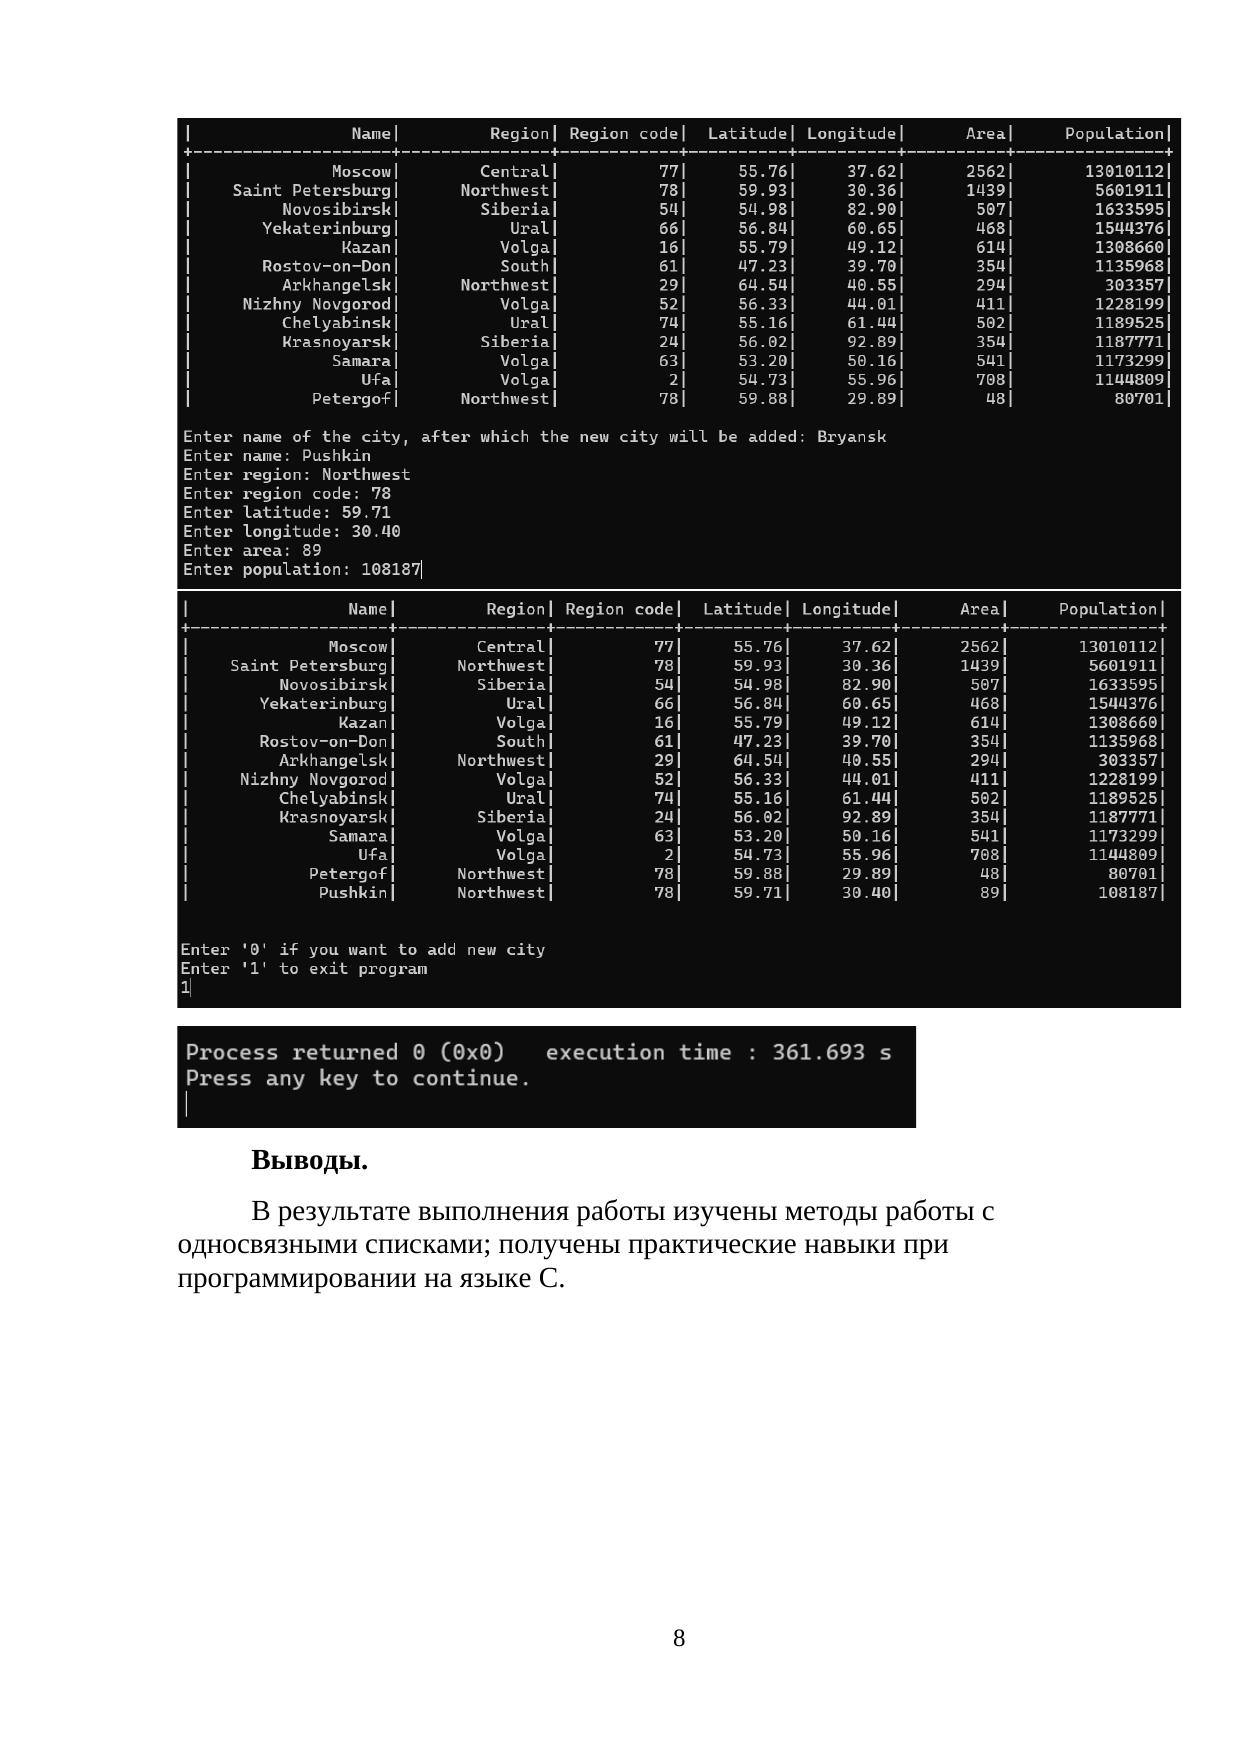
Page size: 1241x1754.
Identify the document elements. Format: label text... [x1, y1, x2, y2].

text В результате выполнения работы изучены методы работы с односвязными списками; получены практические навыки при программировании на языке С. [177, 1193, 1181, 1293]
picture [177, 591, 1182, 1008]
text Выводы. [177, 1142, 1181, 1176]
picture [177, 118, 1182, 589]
picture [177, 1026, 917, 1128]
